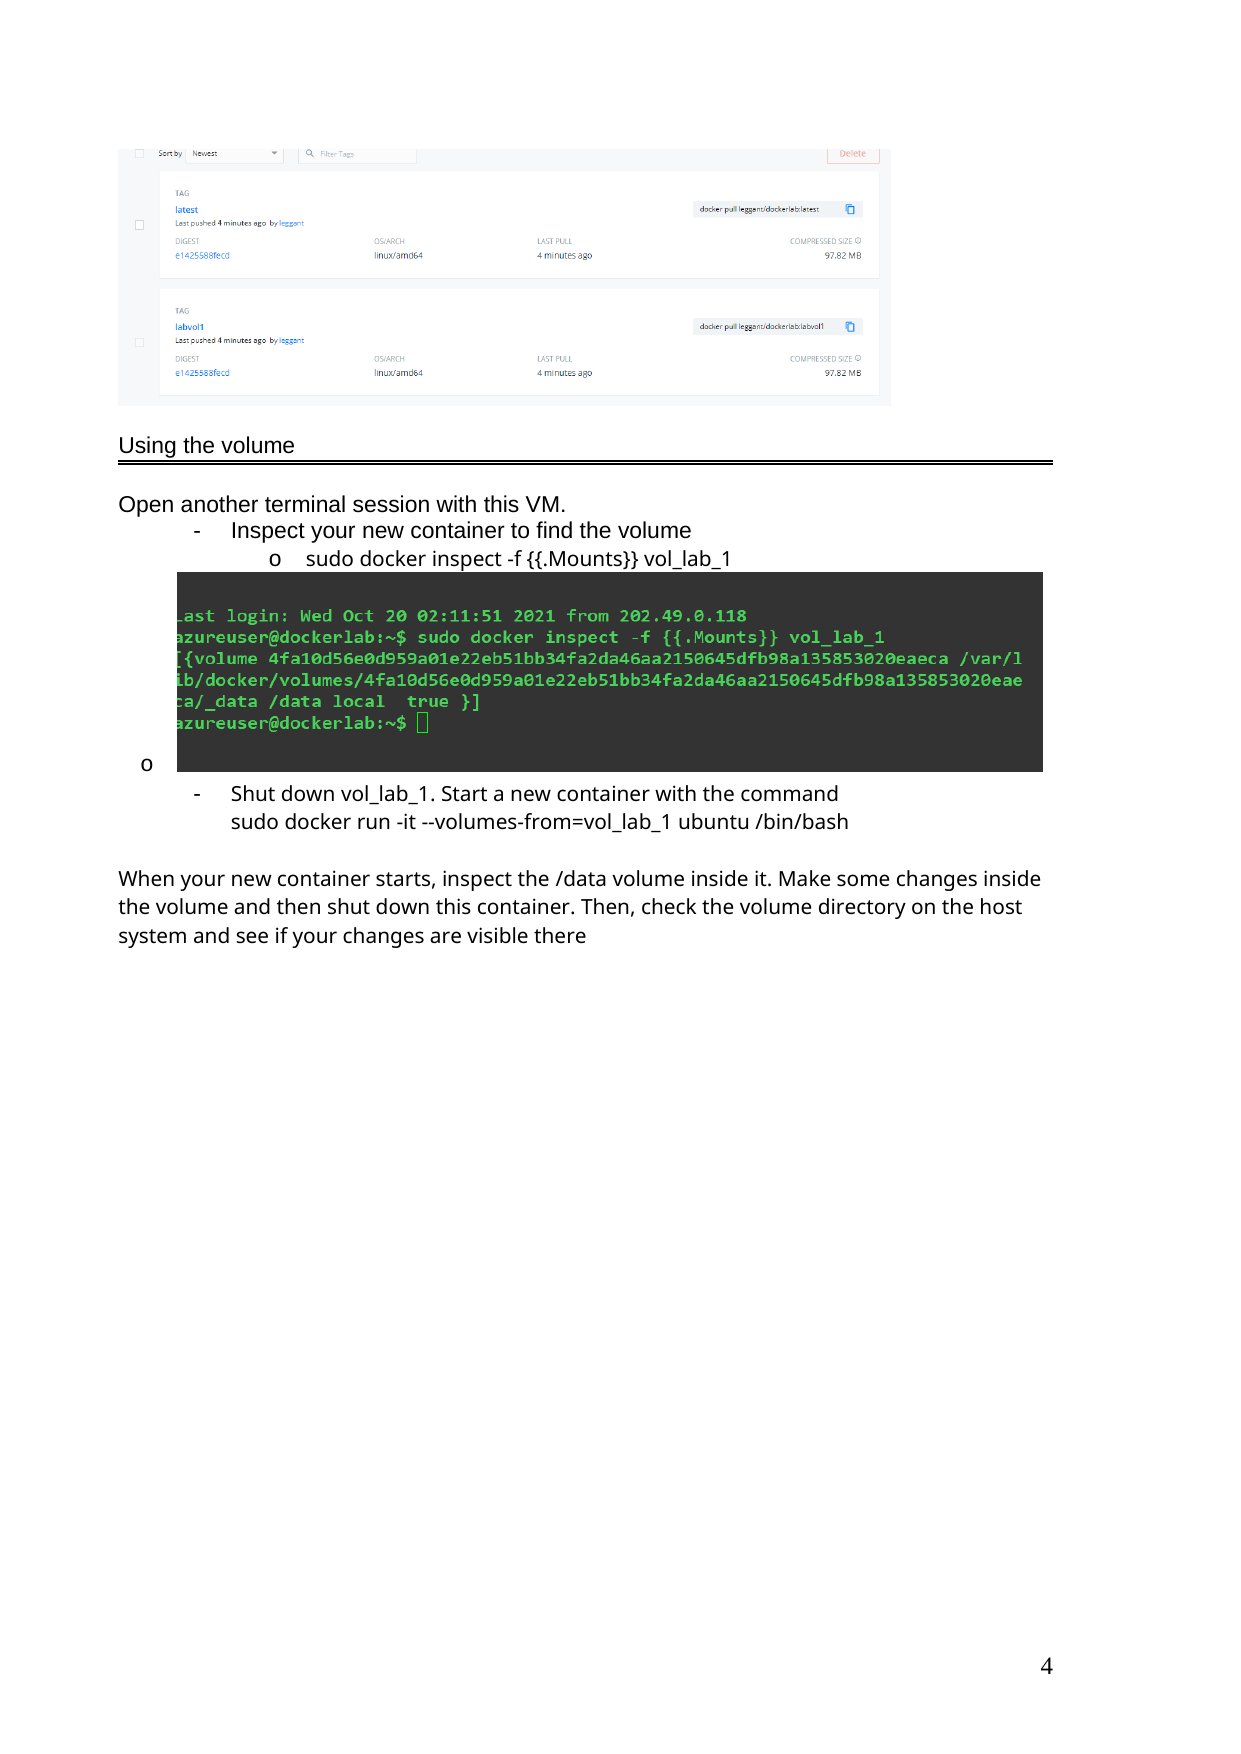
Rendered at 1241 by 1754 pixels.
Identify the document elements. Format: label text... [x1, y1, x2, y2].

text When your new container starts, inspect the /data volume inside it. Make some changes inside the volume and then shut down this container. Then, check the volume directory on the host system and see if your changes are visible there [118, 864, 1053, 949]
picture [118, 149, 891, 406]
text Open another terminal session with this VM. [118, 491, 1053, 517]
text Using the volume [118, 432, 1053, 460]
text sudo docker run -it --volumes-from=vol_lab_1 ubuntu /bin/bash [231, 807, 1053, 836]
list Inspect your new container to find the volume [193, 517, 1053, 544]
picture [177, 572, 1043, 772]
list sudo docker inspect -f {{.Mounts}} vol_lab_1 [268, 544, 1053, 573]
list Shut down vol_lab_1. Start a new container with the command [193, 779, 1053, 807]
